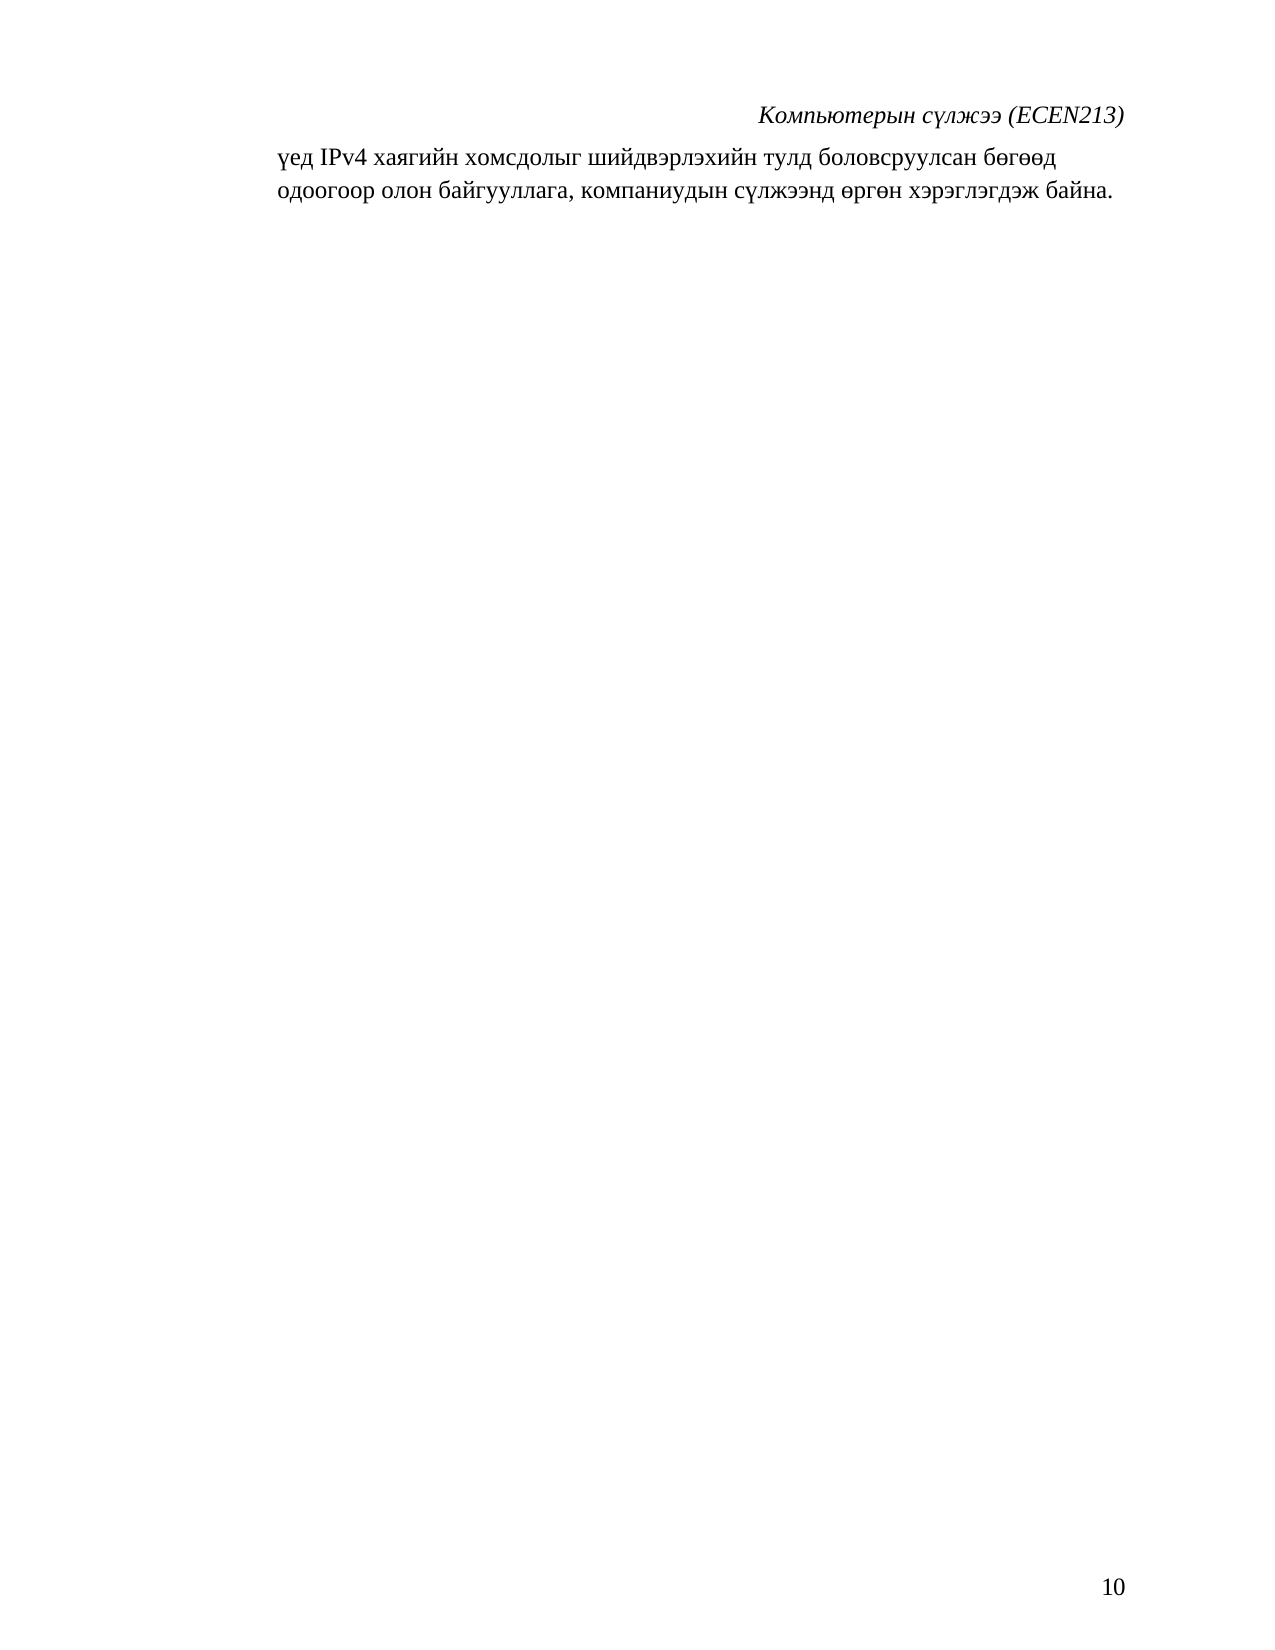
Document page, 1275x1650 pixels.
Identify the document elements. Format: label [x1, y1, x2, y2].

text [277, 142, 1137, 203]
